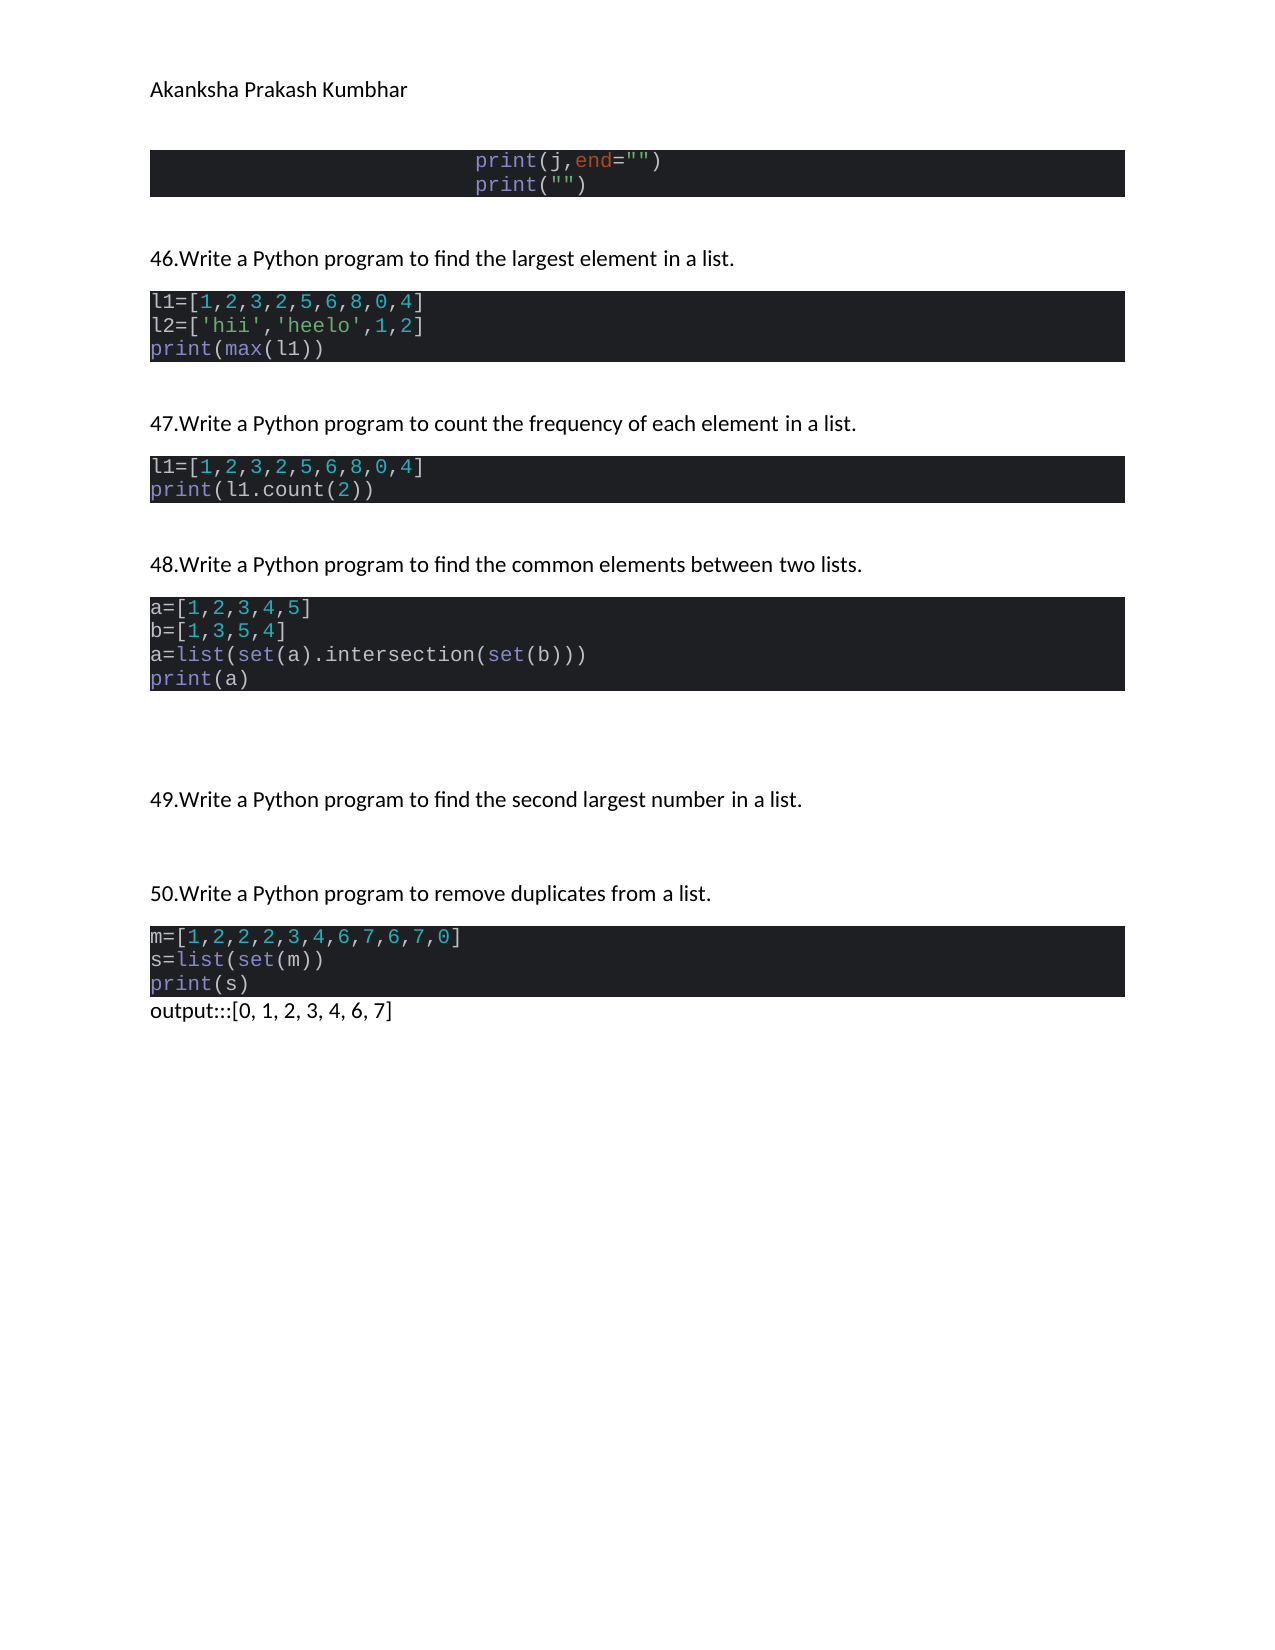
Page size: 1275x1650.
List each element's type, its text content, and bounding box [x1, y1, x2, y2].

text a=[1,2,3,4,5] b=[1,3,5,4] a=list(set(a).intersection(set(b))) print(a) [150, 597, 1125, 691]
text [150, 150, 1125, 197]
text 50.Write a Python program to remove duplicates from a list. [150, 879, 1125, 907]
text l1=[1,2,3,2,5,6,8,0,4] l2=['hii','heelo',1,2] print(max(l1)) [150, 291, 1125, 362]
text 48.Write a Python program to find the common elements between two lists. [150, 550, 1125, 578]
text 47.Write a Python program to count the frequency of each element in a list. [150, 409, 1125, 437]
text output:::[0, 1, 2, 3, 4, 6, 7] [150, 997, 1125, 1025]
text l1=[1,2,3,2,5,6,8,0,4] print(l1.count(2)) [150, 456, 1125, 503]
text m=[1,2,2,2,3,4,6,7,6,7,0] s=list(set(m)) print(s) [150, 926, 1125, 997]
text 46.Write a Python program to find the largest element in a list. [150, 244, 1125, 272]
text 49.Write a Python program to find the second largest number in a list. [150, 785, 1125, 813]
